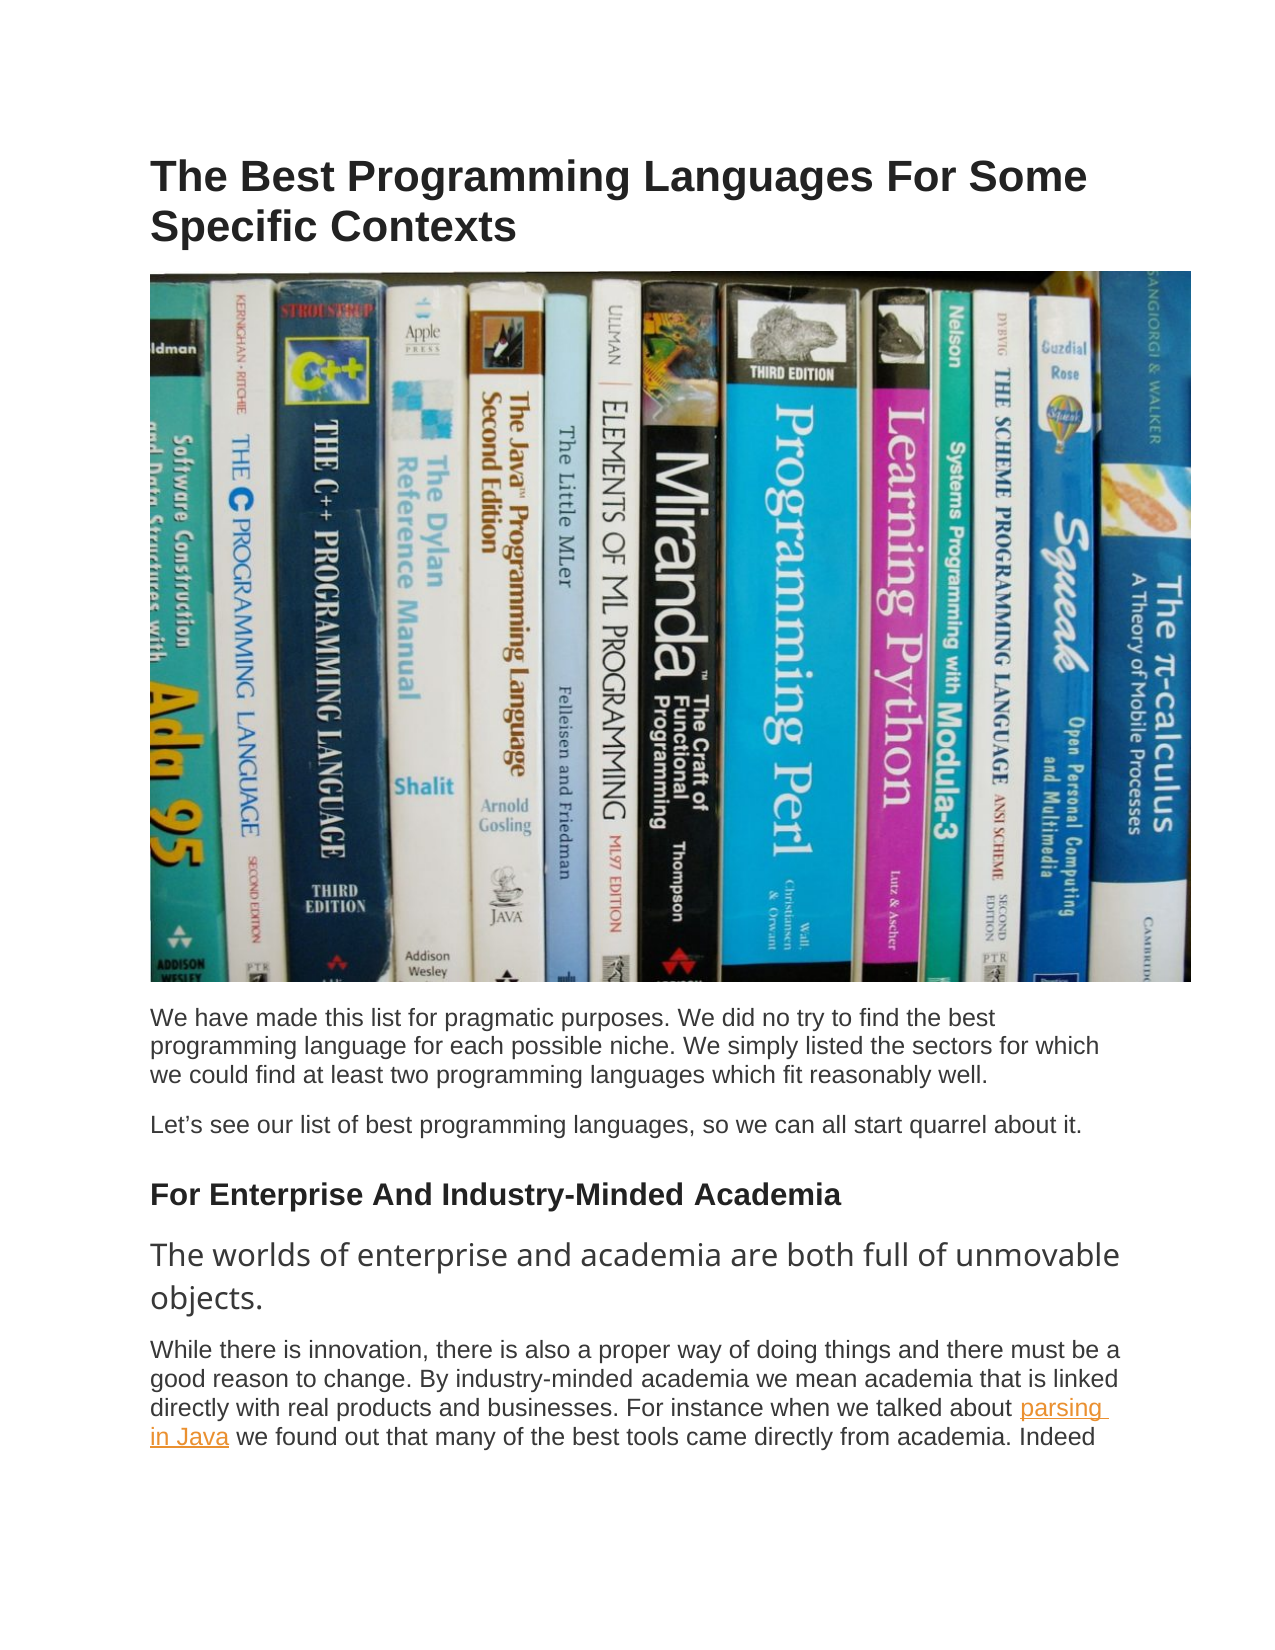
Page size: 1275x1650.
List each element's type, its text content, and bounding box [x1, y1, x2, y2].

text For Enterprise And Industry-Minded Academia [150, 1176, 1125, 1212]
text We have made this list for pragmatic purposes. We did no try to find the best programming language for each possible niche. We simply listed the sectors for which we could find at least two programming languages which fit reasonably well. [150, 1002, 1125, 1089]
text The worlds of enterprise and academia are both full of unmovable objects. [150, 1233, 1125, 1319]
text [150, 1335, 1125, 1450]
text Let’s see our list of best programming languages, so we can all start quarrel about it. [150, 1110, 1125, 1139]
picture [150, 271, 1191, 982]
text The Best Programming Languages For Some Specific Contexts [150, 150, 1125, 251]
